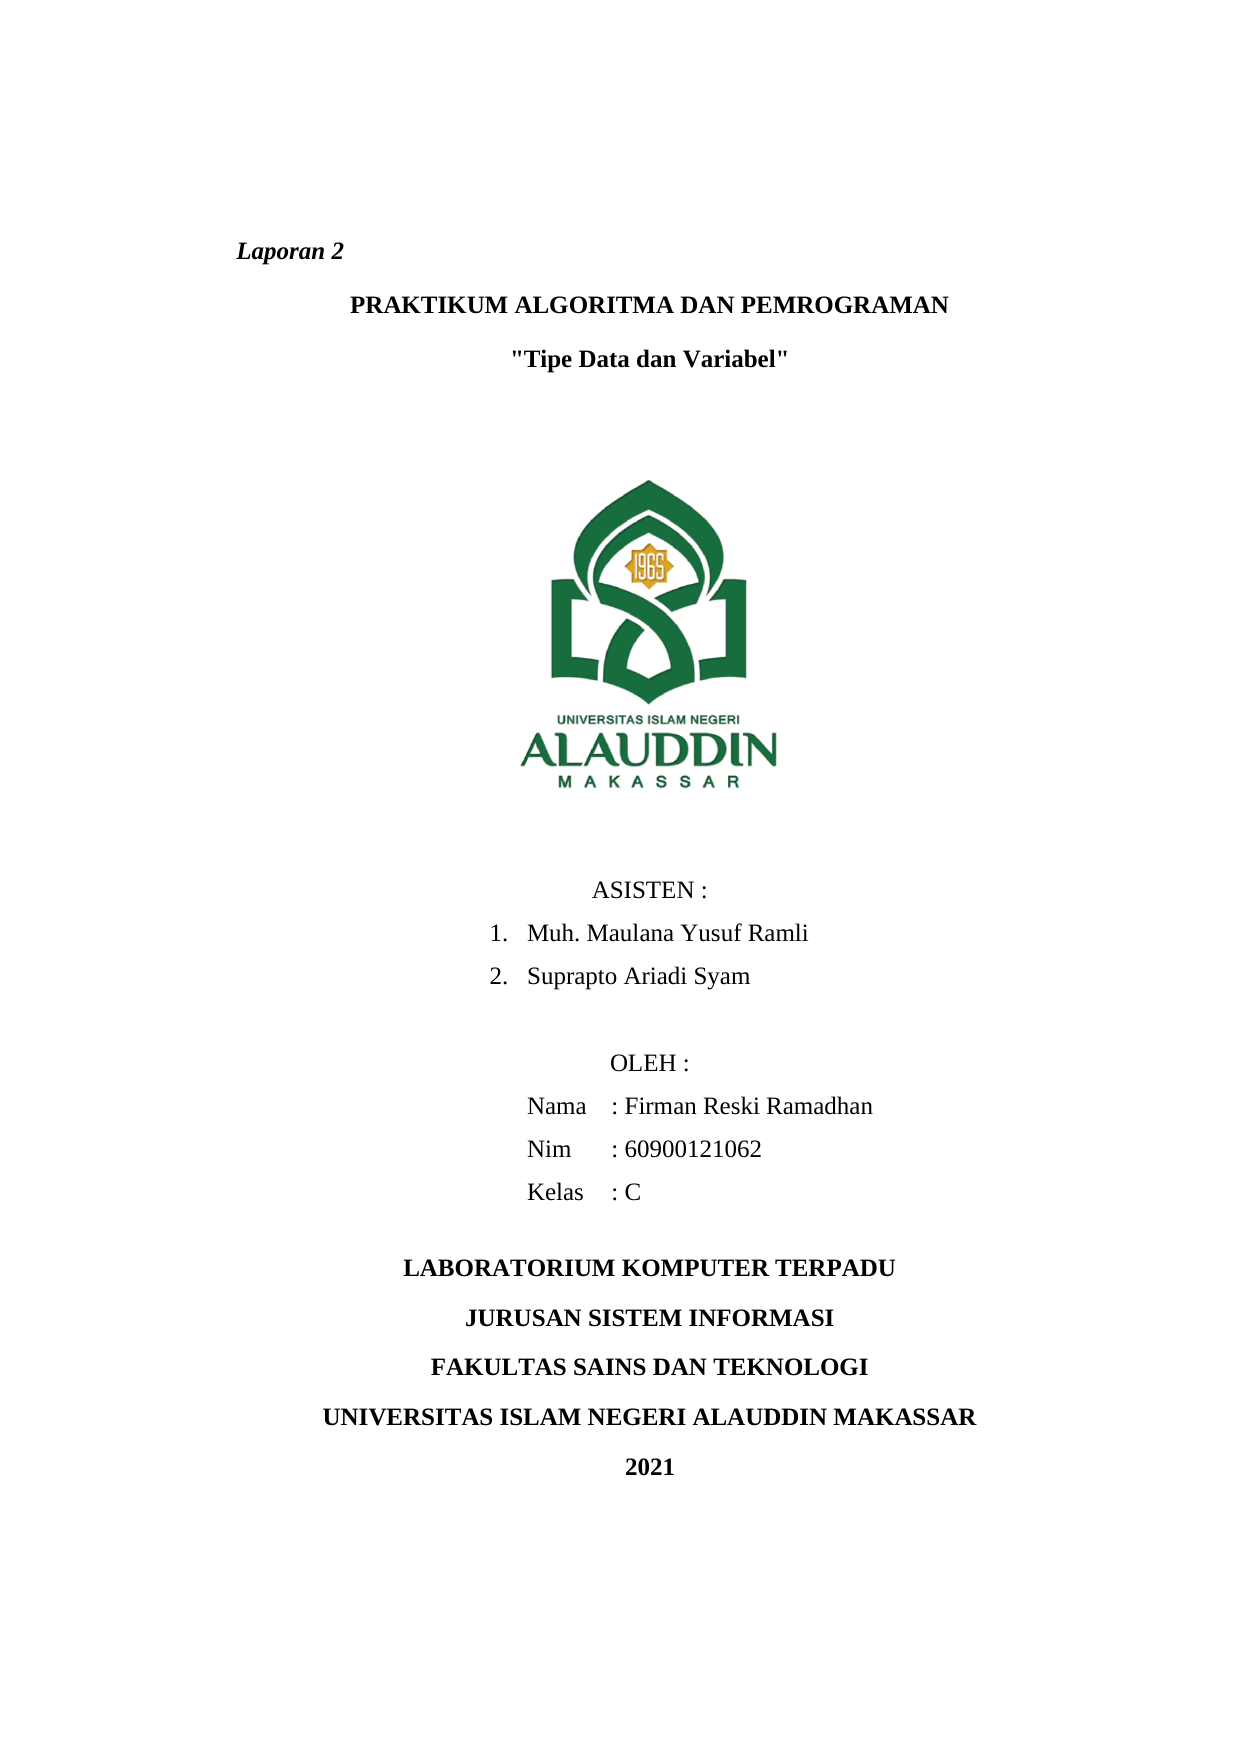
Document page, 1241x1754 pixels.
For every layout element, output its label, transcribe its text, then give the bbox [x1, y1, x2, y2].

text "Tipe Data dan Variabel" [236, 344, 1063, 373]
text Nim : 60900121062 [527, 1134, 1063, 1163]
picture [481, 469, 819, 797]
list Suprapto Ariadi Syam [489, 961, 1063, 990]
text LABORATORIUM KOMPUTER TERPADU [236, 1253, 1063, 1282]
list Muh. Maulana Yusuf Ramli [489, 918, 1063, 947]
text OLEH : [236, 1048, 1063, 1076]
text UNIVERSITAS ISLAM NEGERI ALAUDDIN MAKASSAR [236, 1402, 1063, 1431]
text FAKULTAS SAINS DAN TEKNOLOGI [236, 1352, 1063, 1381]
text PRAKTIKUM ALGORITMA DAN PEMROGRAMAN [236, 290, 1063, 319]
text JURUSAN SISTEM INFORMASI [236, 1303, 1063, 1332]
text Nama : Firman Reski Ramadhan [236, 1091, 1063, 1119]
text 2021 [236, 1452, 1063, 1480]
text Laporan 2 [236, 236, 1063, 265]
text ASISTEN : [236, 875, 1063, 904]
text Kelas : C [527, 1177, 1063, 1206]
